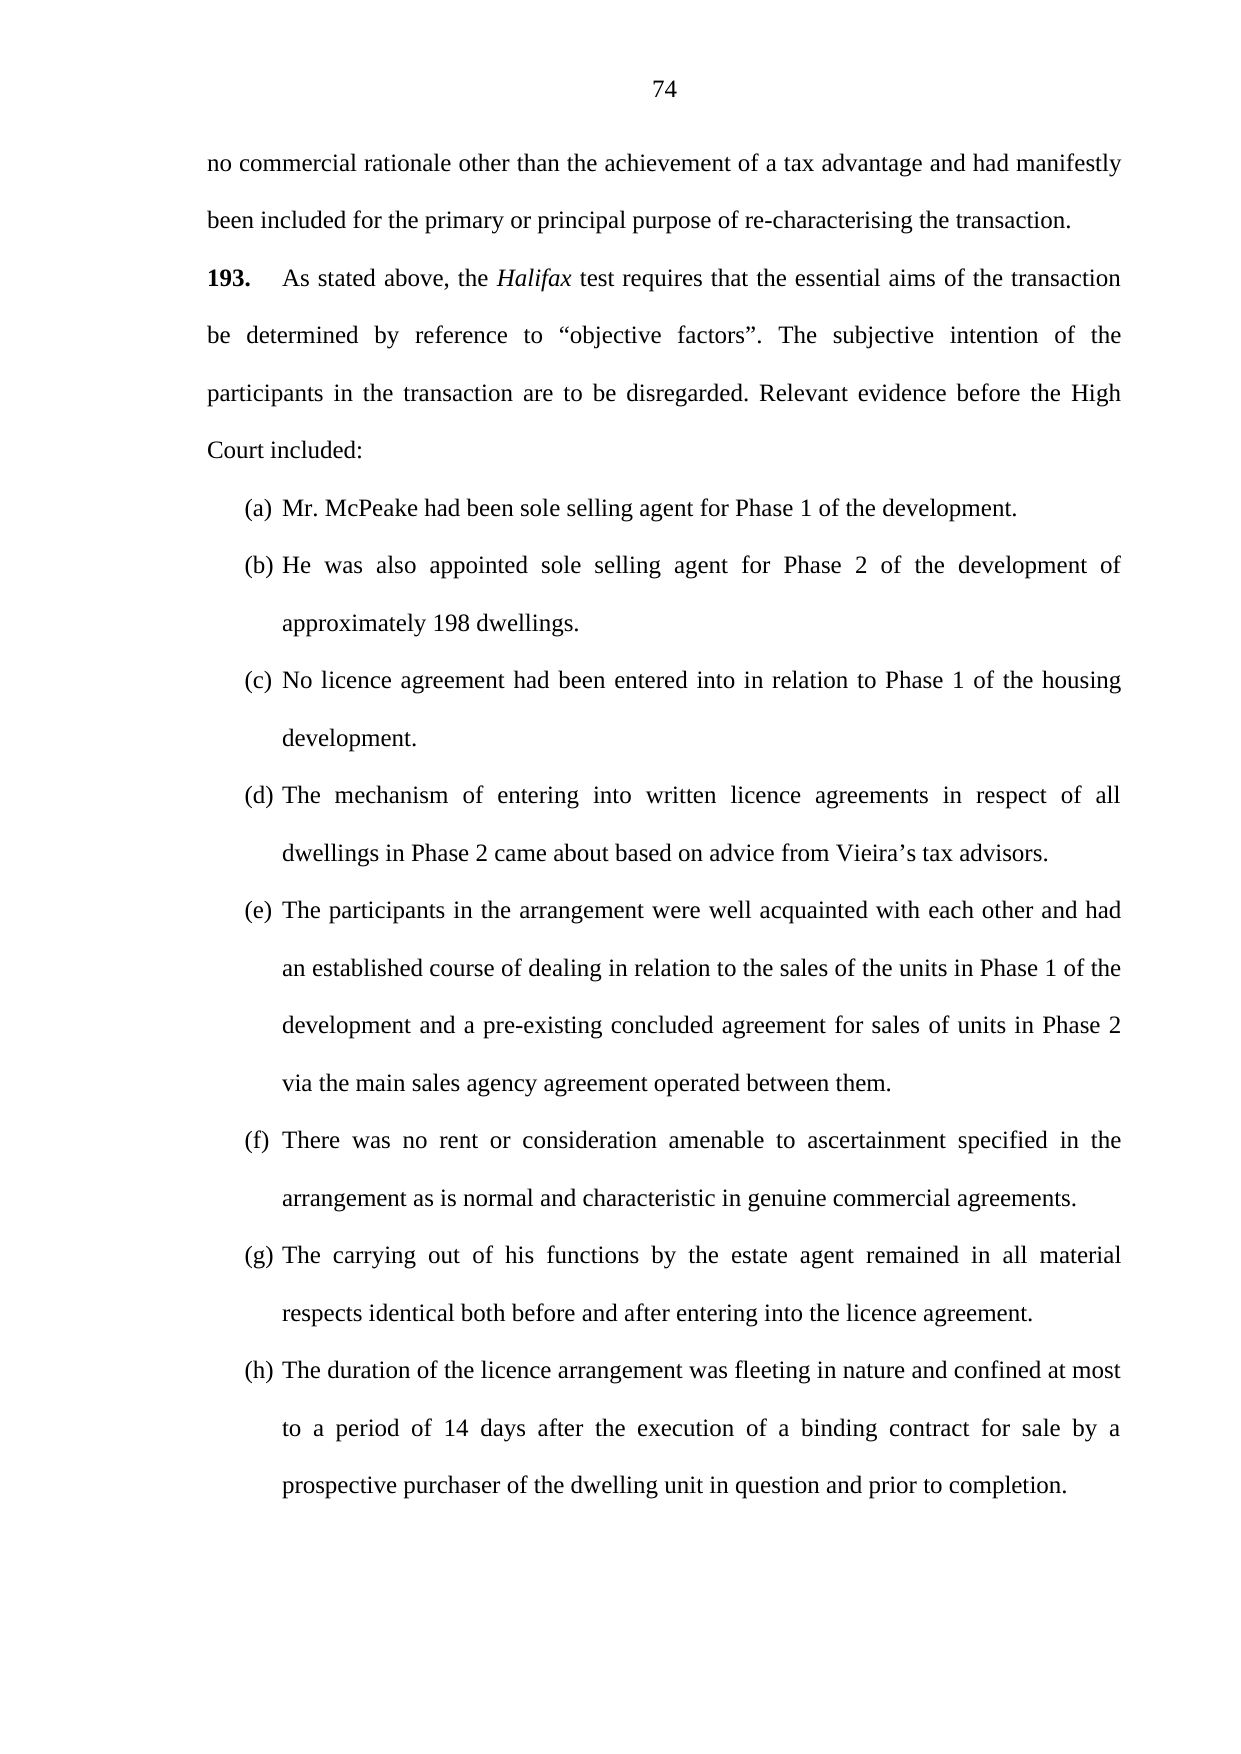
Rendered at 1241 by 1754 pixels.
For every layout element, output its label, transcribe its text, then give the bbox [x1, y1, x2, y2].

list As stated above, the Halifax test requires that the essential aims of the transaction be determined by reference to “objective factors”. The subjective intention of the participants in the transaction are to be disregarded. Relevant evidence before the High Court included: [207, 263, 1122, 464]
list The mechanism of entering into written licence agreements in respect of all dwellings in Phase 2 came about based on advice from Vieira’s tax advisors. [244, 780, 1122, 866]
list The participants in the arrangement were well acquainted with each other and had an established course of dealing in relation to the sales of the units in Phase 1 of the development and a pre-existing concluded agreement for sales of units in Phase 2 via the main sales agency agreement operated between them. [244, 895, 1122, 1096]
list He was also appointed sole selling agent for Phase 2 of the development of approximately 198 dwellings. [244, 550, 1122, 636]
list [207, 148, 1122, 234]
list Mr. McPeake had been sole selling agent for Phase 1 of the development. [244, 493, 1122, 521]
list No licence agreement had been entered into in relation to Phase 1 of the housing development. [244, 665, 1122, 751]
list The duration of the licence arrangement was fleeting in nature and confined at most to a period of 14 days after the execution of a binding contract for sale by a prospective purchaser of the dwelling unit in question and prior to completion. [244, 1355, 1122, 1499]
list The carrying out of his functions by the estate agent remained in all material respects identical both before and after entering into the licence agreement. [244, 1240, 1122, 1326]
list There was no rent or consideration amenable to ascertainment specified in the arrangement as is normal and characteristic in genuine commercial agreements. [244, 1125, 1122, 1211]
